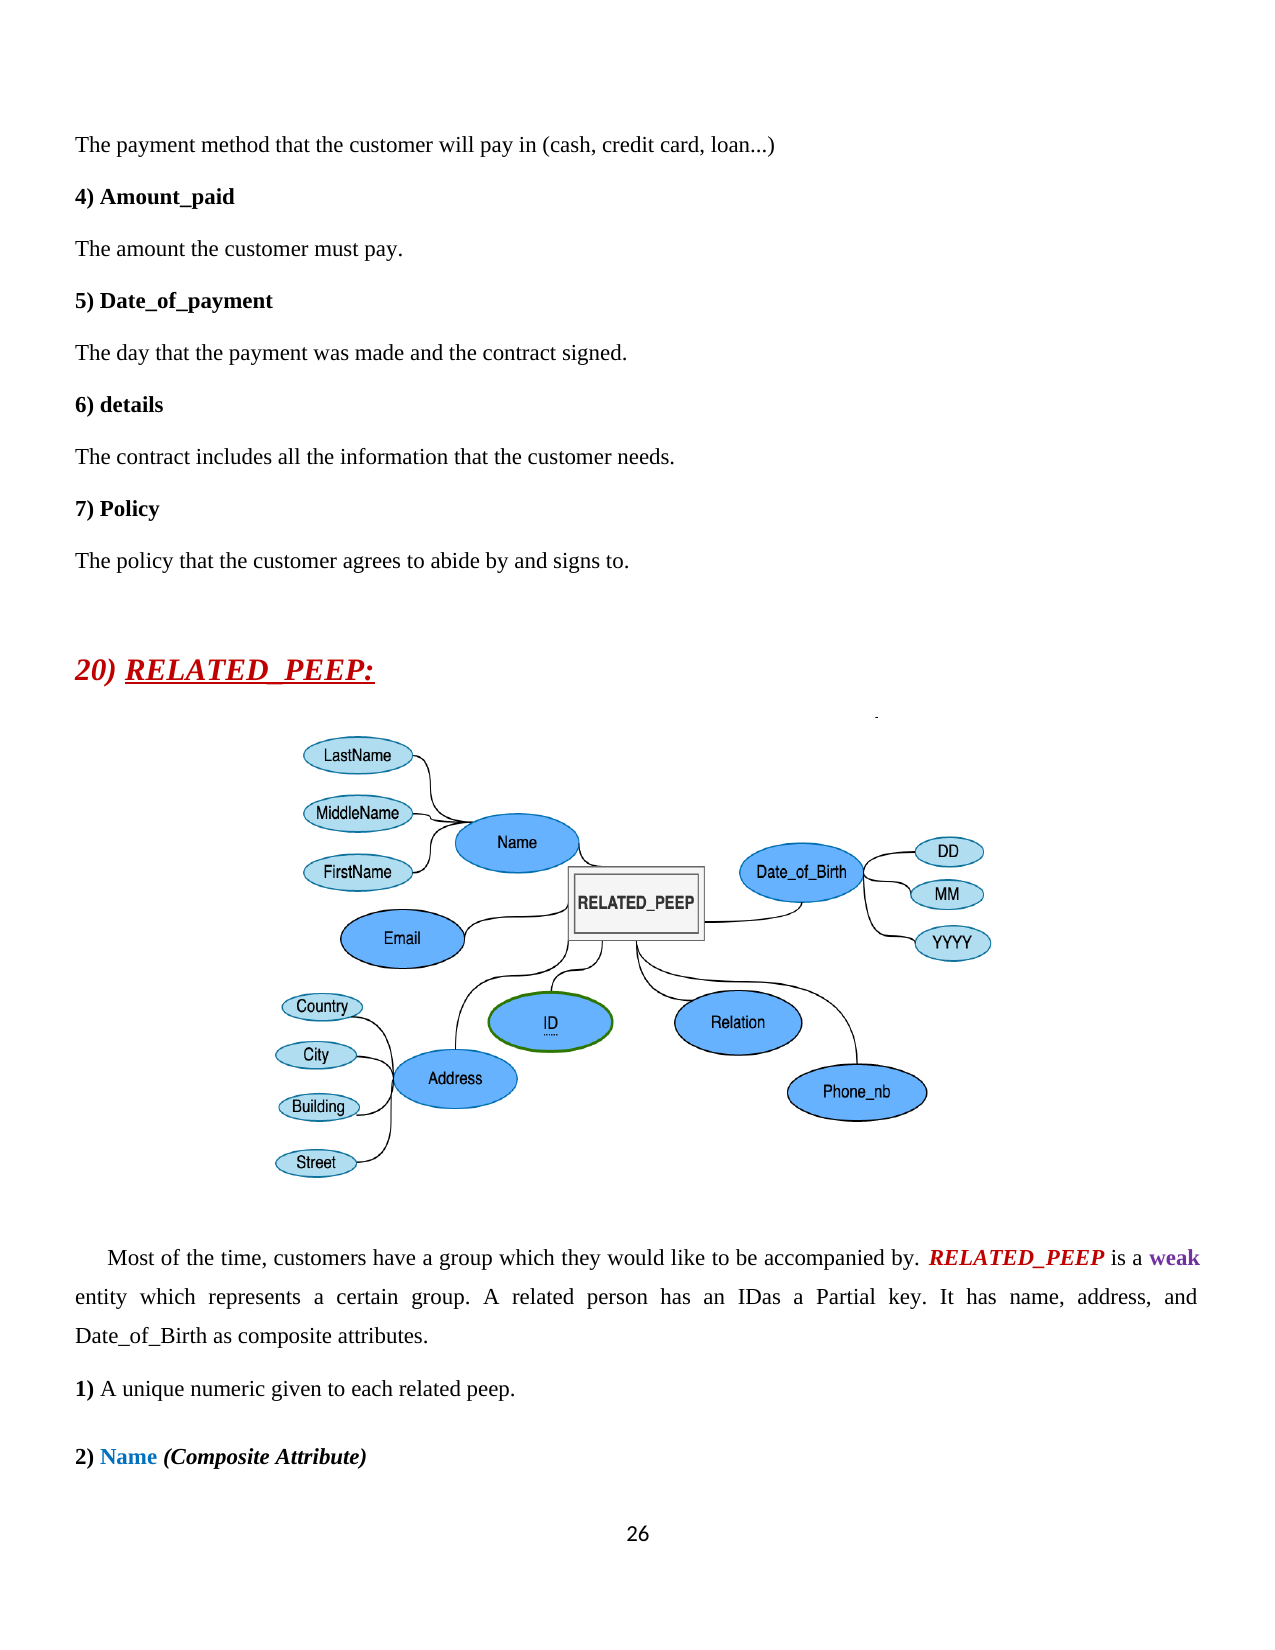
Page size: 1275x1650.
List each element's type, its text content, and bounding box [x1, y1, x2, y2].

text The amount the customer must pay. [75, 235, 1200, 261]
text 6) details [75, 391, 1200, 417]
text 7) Policy [75, 495, 1200, 521]
text The payment method that the customer will pay in (cash, credit card, loan...) [75, 131, 1200, 157]
text The contract includes all the information that the customer needs. [75, 443, 1200, 469]
text 4) Amount_paid [75, 183, 1200, 209]
text The policy that the customer agrees to abide by and signs to. [75, 547, 1200, 573]
text 20) RELATED_PEEP: [75, 651, 1200, 687]
text 5) Date_of_payment [75, 287, 1200, 313]
text 2) Name (Composite Attribute) [75, 1443, 1200, 1469]
text Most of the time, customers have a group which they would like to be accompanied by. RELATED_PEEP is a weak entity which represents a certain group. A related person has an IDas a Partial key. It has name, address, and Date_of_Birth as composite attributes. [75, 1244, 1200, 1349]
text The day that the payment was made and the contract signed. [75, 339, 1200, 365]
text 1) A unique numeric given to each related peep. [75, 1374, 1200, 1401]
